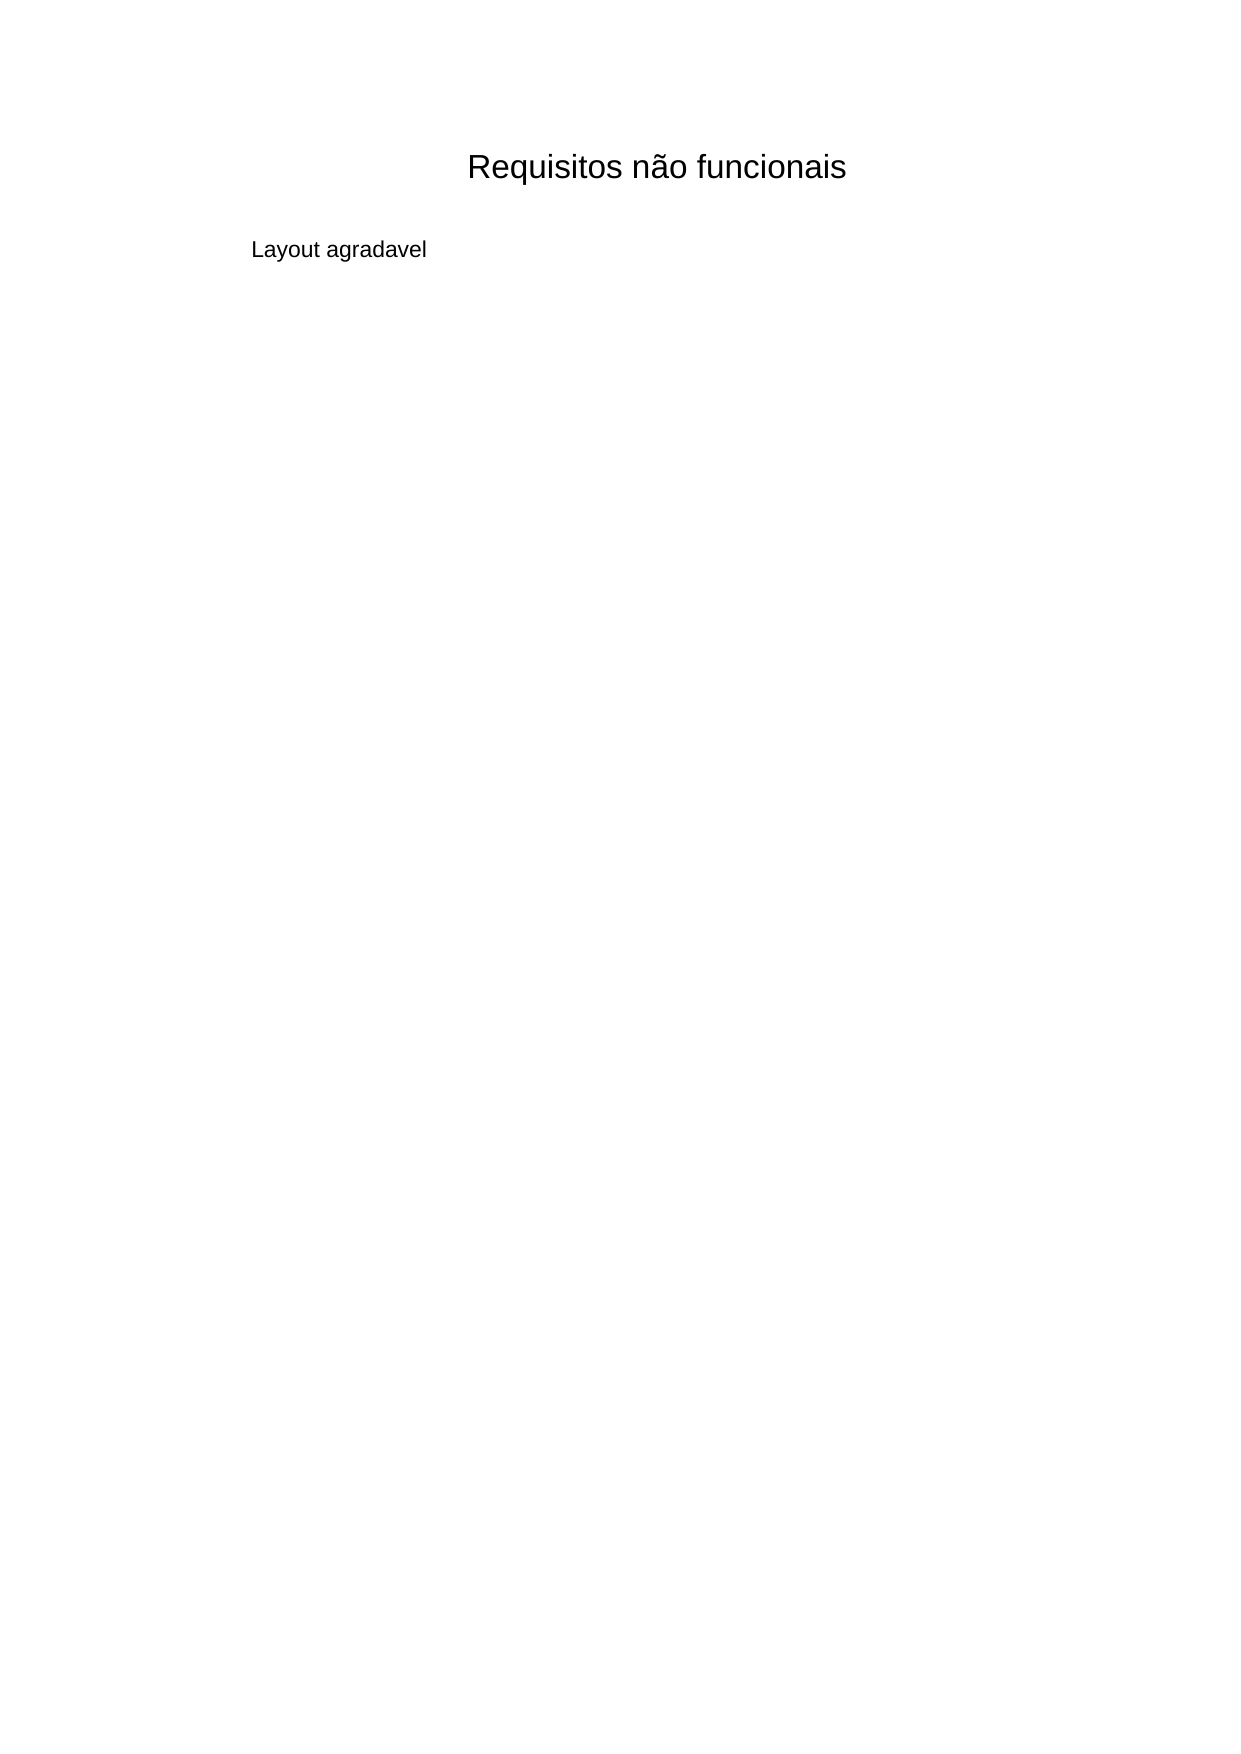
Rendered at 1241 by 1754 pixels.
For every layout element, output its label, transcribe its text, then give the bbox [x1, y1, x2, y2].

list Layout agradavel [251, 236, 1063, 262]
list Requisitos não funcionais [251, 148, 1063, 186]
